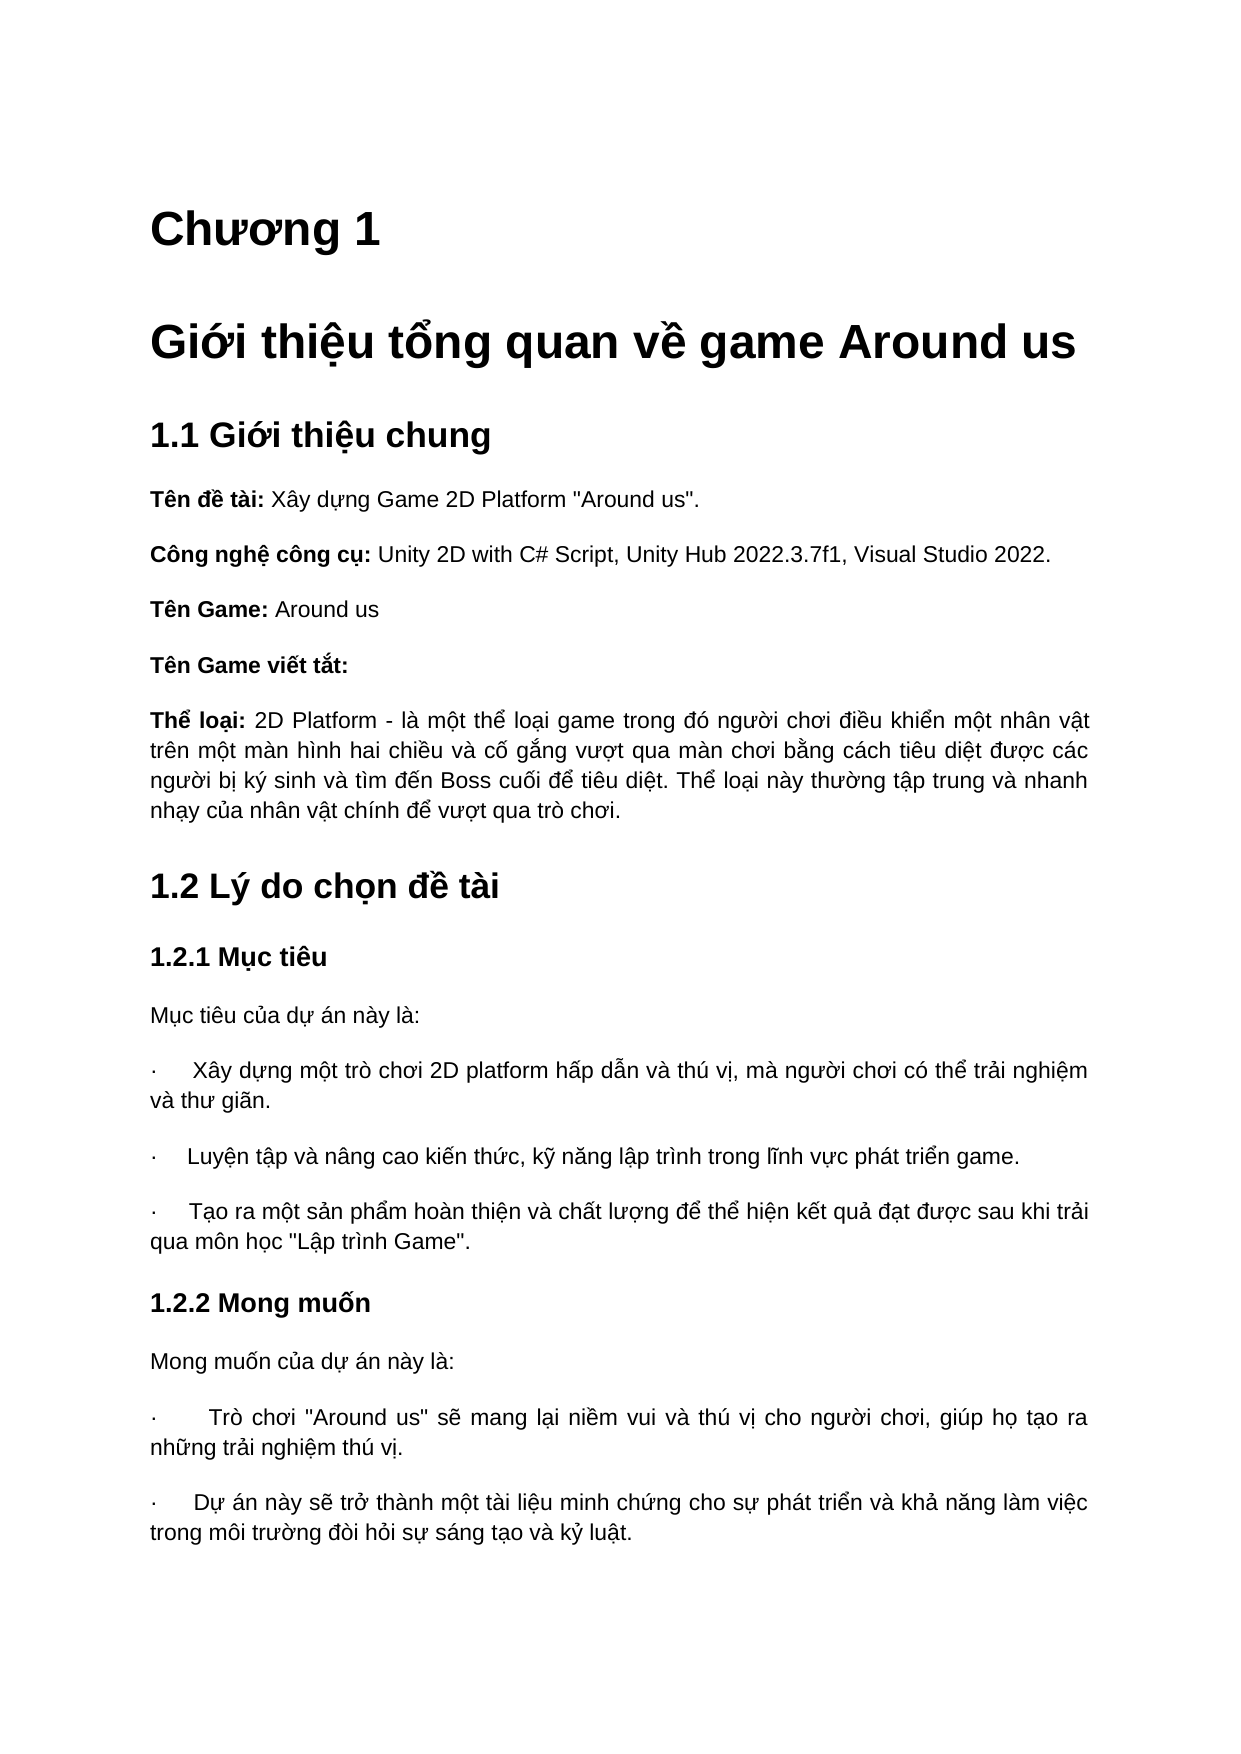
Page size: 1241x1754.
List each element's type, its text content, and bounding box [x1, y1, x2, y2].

subtitle 1.1 Giới thiệu chung [150, 414, 1090, 455]
text Tên Game: Around us [150, 596, 1090, 623]
subtitle 1.2.2 Mong muốn [150, 1287, 1090, 1319]
subtitle Giới thiệu tổng quan về game Around us [150, 313, 1090, 368]
text Mục tiêu của dự án này là: [150, 1002, 1090, 1028]
text Tên Game viết tắt: [150, 652, 1090, 678]
text · Dự án này sẽ trở thành một tài liệu minh chứng cho sự phát triển và khả năng làm việc trong môi trường đòi hỏi sự sáng tạo và kỷ luật. [150, 1489, 1090, 1546]
text · Xây dựng một trò chơi 2D platform hấp dẫn và thú vị, mà người chơi có thể trải nghiệm và thư giãn. [150, 1057, 1090, 1114]
subtitle 1.2 Lý do chọn đề tài [150, 865, 1090, 906]
text Công nghệ công cụ: Unity 2D with C# Script, Unity Hub 2022.3.7f1, Visual Studio 2022. [150, 541, 1090, 567]
text Tên đề tài: Xây dựng Game 2D Platform "Around us". [150, 486, 1090, 512]
text · Luyện tập và nâng cao kiến thức, kỹ năng lập trình trong lĩnh vực phát triển game. [150, 1143, 1090, 1169]
text Mong muốn của dự án này là: [150, 1348, 1090, 1375]
subtitle 1.2.1 Mục tiêu [150, 941, 1090, 972]
text Thể loại: 2D Platform - là một thể loại game trong đó người chơi điều khiển một nhân vật trên một màn hình hai chiều và cố gắng vượt qua màn chơi bằng cách tiêu diệt được các người bị ký sinh và tìm đến Boss cuối để tiêu diệt. Thể loại này thường tập trung và nhanh nhạy của nhân vật chính để vượt qua trò chơi. [150, 707, 1090, 824]
text · Tạo ra một sản phẩm hoàn thiện và chất lượng để thể hiện kết quả đạt được sau khi trải qua môn học "Lập trình Game". [150, 1198, 1090, 1254]
text · Trò chơi "Around us" sẽ mang lại niềm vui và thú vị cho người chơi, giúp họ tạo ra những trải nghiệm thú vị. [150, 1403, 1090, 1460]
subtitle Chương 1 [150, 200, 1090, 255]
